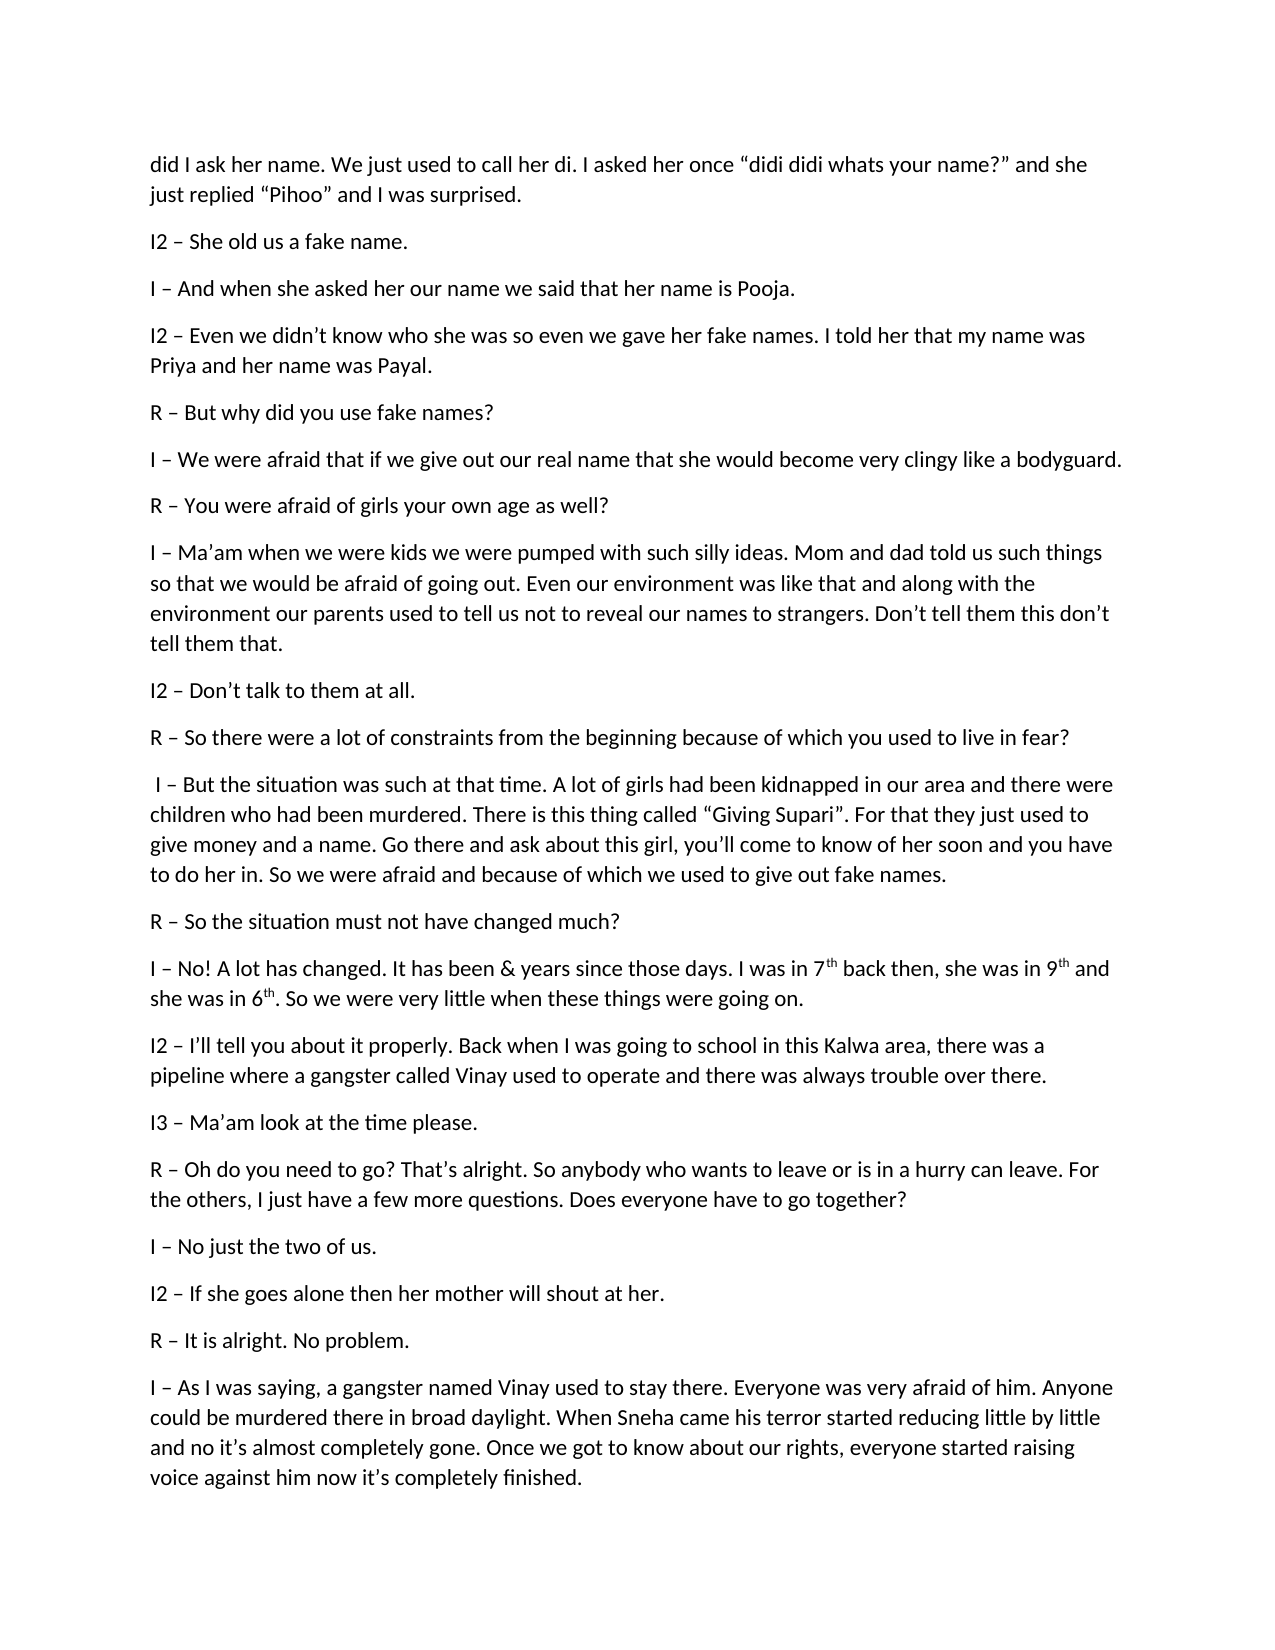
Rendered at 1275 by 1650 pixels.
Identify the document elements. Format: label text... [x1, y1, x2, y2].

text I3 – Ma’am look at the time please. [150, 1108, 1125, 1136]
text I – But the situation was such at that time. A lot of girls had been kidnapped in our area and there were children who had been murdered. There is this thing called “Giving Supari”. For that they just used to give money and a name. Go there and ask about this girl, you’ll come to know of her soon and you have to do her in. So we were afraid and because of which we used to give out fake names. [150, 770, 1125, 888]
text I2 – If she goes alone then her mother will shout at her. [150, 1279, 1125, 1307]
text I – As I was saying, a gangster named Vinay used to stay there. Everyone was very afraid of him. Anyone could be murdered there in broad daylight. When Sneha came his terror started reducing little by little and no it’s almost completely gone. Once we got to know about our rights, everyone started raising voice against him now it’s completely finished. [150, 1373, 1125, 1492]
text R – So the situation must not have changed much? [150, 907, 1125, 935]
text I – No! A lot has changed. It has been & years since those days. I was in 7th back then, she was in 9th and she was in 6th. So we were very little when these things were going on. [150, 954, 1125, 1012]
text I2 – Even we didn’t know who she was so even we gave her fake names. I told her that my name was Priya and her name was Payal. [150, 321, 1125, 379]
text I – And when she asked her our name we said that her name is Pooja. [150, 274, 1125, 302]
text I2 – Don’t talk to them at all. [150, 676, 1125, 704]
text R – Oh do you need to go? That’s alright. So anybody who wants to leave or is in a hurry can leave. For the others, I just have a few more questions. Does everyone have to go together? [150, 1155, 1125, 1213]
text I – We were afraid that if we give out our real name that she would become very clingy like a bodyguard. [150, 445, 1125, 473]
text R – It is alright. No problem. [150, 1326, 1125, 1354]
text R – But why did you use fake names? [150, 398, 1125, 426]
text I – Ma’am when we were kids we were pumped with such silly ideas. Mom and dad told us such things so that we would be afraid of going out. Even our environment was like that and along with the environment our parents used to tell us not to reveal our names to strangers. Don’t tell them this don’t tell them that. [150, 538, 1125, 657]
text I2 – I’ll tell you about it properly. Back when I was going to school in this Kalwa area, there was a pipeline where a gangster called Vinay used to operate and there was always trouble over there. [150, 1031, 1125, 1089]
text I – No just the two of us. [150, 1232, 1125, 1260]
text I2 – She old us a fake name. [150, 227, 1125, 255]
text R – So there were a lot of constraints from the beginning because of which you used to live in fear? [150, 723, 1125, 751]
text R – You were afraid of girls your own age as well? [150, 492, 1125, 520]
